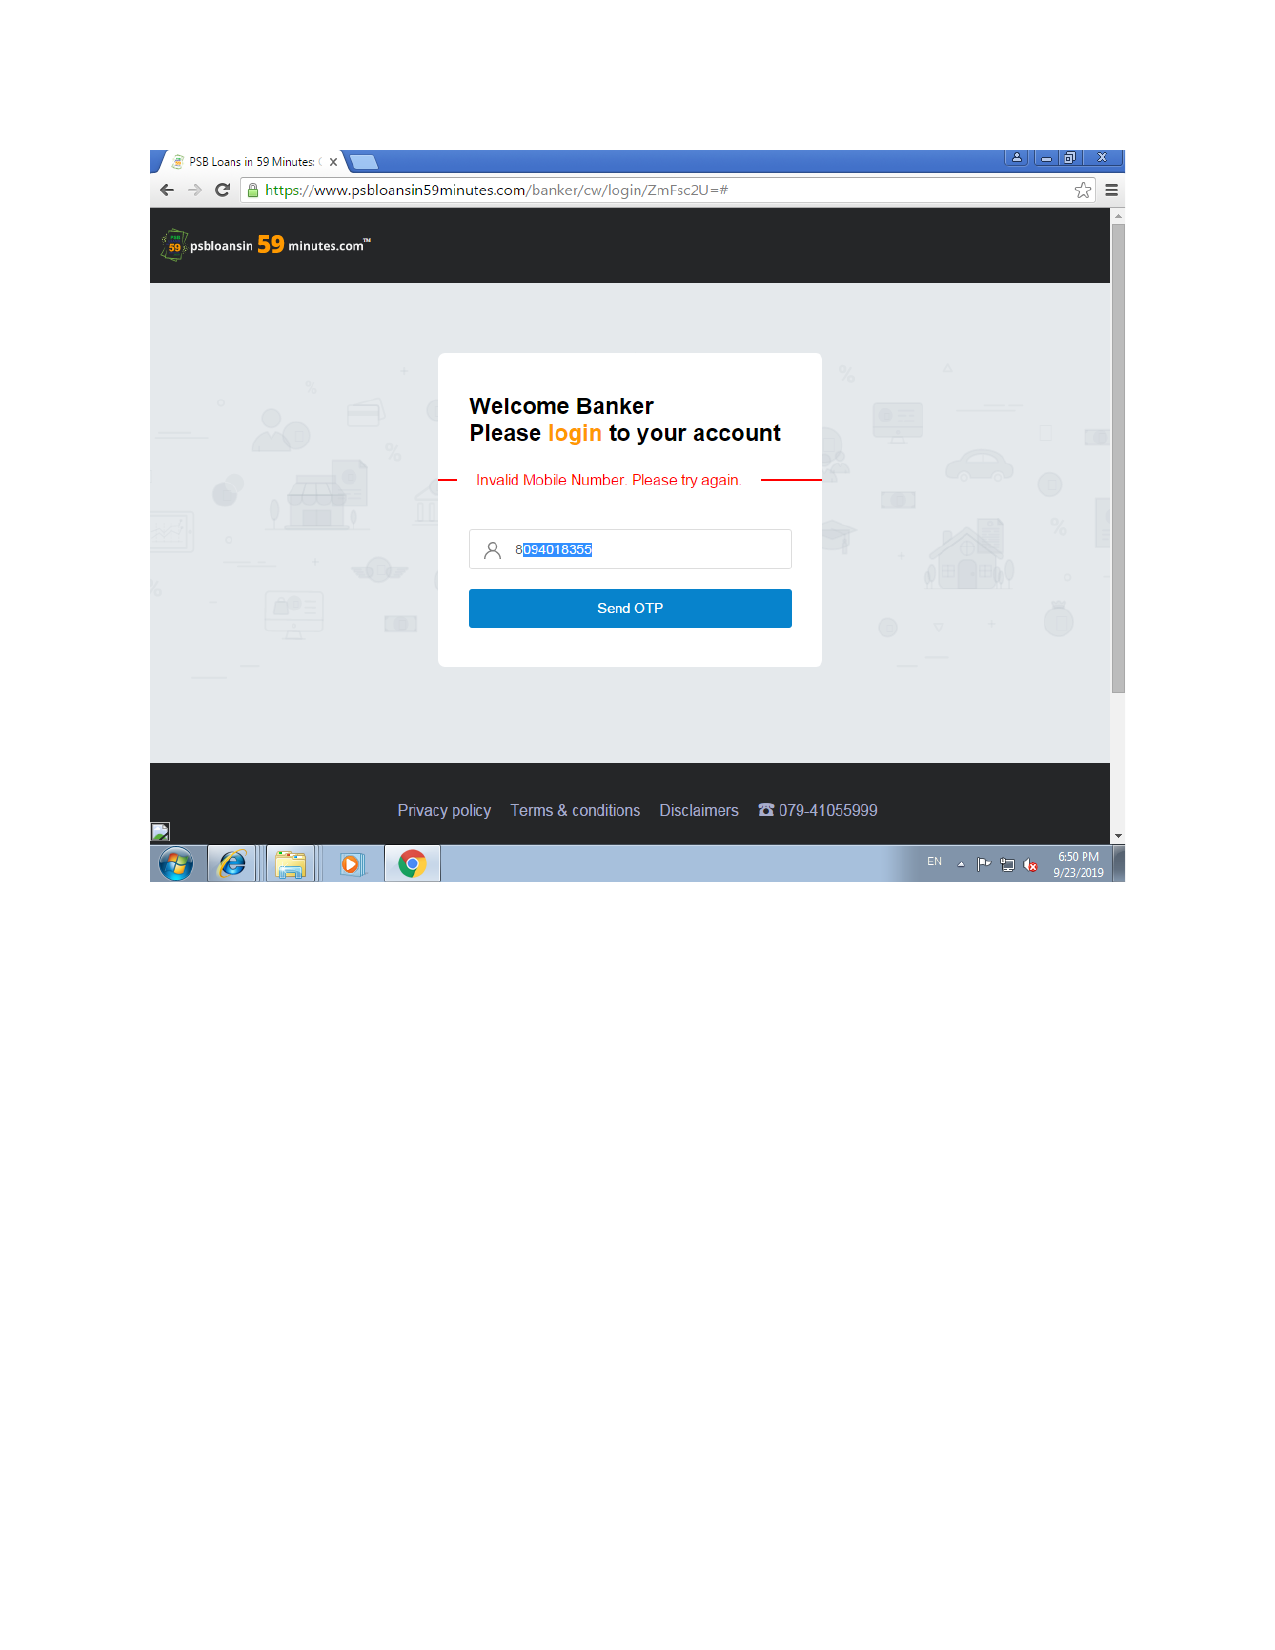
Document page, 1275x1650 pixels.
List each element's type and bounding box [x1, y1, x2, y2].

picture [150, 150, 1125, 882]
